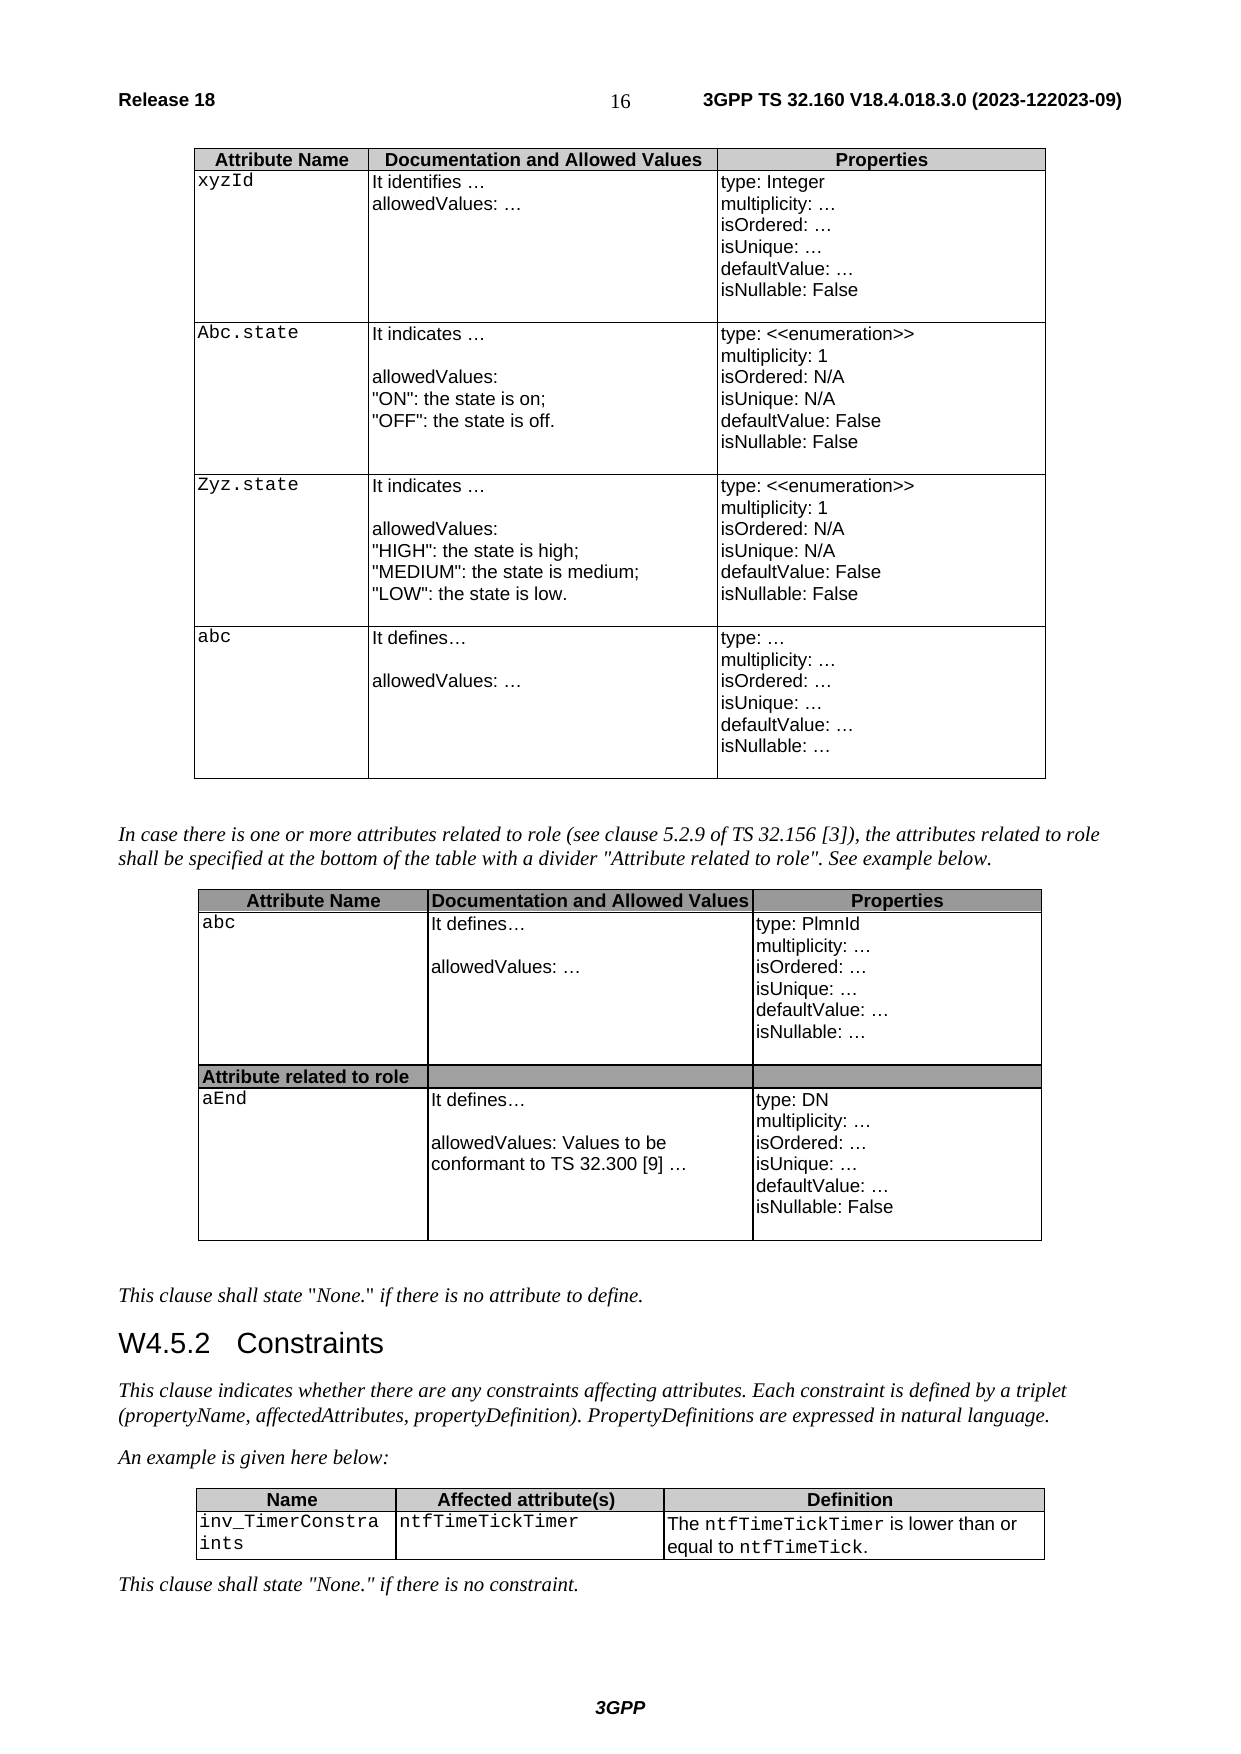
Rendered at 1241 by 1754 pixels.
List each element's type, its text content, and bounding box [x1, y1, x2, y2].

table_cell inv_TimerConstraints [197, 1512, 395, 1559]
table_cell type: … multiplicity: … isOrdered: … isUnique: … defaultValue: … isNullable: … [718, 627, 1045, 778]
table_header Documentation and Allowed Values [369, 149, 717, 170]
table_cell type: Integer multiplicity: … isOrdered: … isUnique: … defaultValue: … isNullable: False [718, 171, 1045, 322]
table_header Documentation and Allowed Values [429, 890, 752, 911]
table_header Definition [665, 1489, 1044, 1511]
table_cell [754, 1066, 1041, 1087]
table_cell Attribute related to role [199, 1066, 427, 1087]
text This clause shall state "None." if there is no attribute to define. [118, 1283, 1122, 1307]
table_header Name [197, 1489, 395, 1511]
table_cell It defines… allowedValues: … [429, 913, 752, 1064]
table_cell [429, 1066, 752, 1087]
table_cell It identifies … allowedValues: … [369, 171, 717, 322]
table_cell type: <<enumeration>> multiplicity: 1 isOrdered: N/A isUnique: N/A defaultValue: False isNullable: False [718, 475, 1045, 626]
table_cell aEnd [199, 1089, 427, 1239]
table_cell Zyz.state [195, 475, 368, 626]
table_cell type: PlmnId multiplicity: … isOrdered: … isUnique: … defaultValue: … isNullable: … [754, 913, 1041, 1064]
table_cell It indicates … allowedValues: "ON": the state is on; "OFF": the state is off. [369, 323, 717, 474]
table_cell It defines… allowedValues: … [369, 627, 717, 778]
table_header Affected attribute(s) [397, 1489, 663, 1511]
table_cell ntfTimeTickTimer [397, 1512, 663, 1559]
table_header Attribute Name [199, 890, 427, 911]
text W4.5.2 Constraints [118, 1326, 1122, 1360]
table_header Properties [754, 890, 1041, 911]
text This clause indicates whether there are any constraints affecting attributes. Each constraint is defined by a triplet (propertyName, affectedAttributes, propertyDefinition). PropertyDefinitions are expressed in natural language. [118, 1378, 1122, 1427]
table_cell The ntfTimeTickTimer is lower than or equal to ntfTimeTick. [665, 1512, 1044, 1559]
table_cell It defines… allowedValues: Values to be conformant to TS 32.300 [9] … [429, 1089, 752, 1239]
table_cell Abc.state [195, 323, 368, 474]
text This clause shall state "None." if there is no constraint. [118, 1572, 1122, 1596]
table_cell abc [199, 913, 427, 1064]
table_cell It indicates … allowedValues: "HIGH": the state is high; "MEDIUM": the state is medium; "LOW": the state is low. [369, 475, 717, 626]
text An example is given here below: [118, 1445, 1122, 1469]
table_cell abc [195, 627, 368, 778]
table_header Attribute Name [195, 149, 368, 170]
table_cell type: DN multiplicity: … isOrdered: … isUnique: … defaultValue: … isNullable: False [754, 1089, 1041, 1239]
text In case there is one or more attributes related to role (see clause 5.2.9 of TS 32.156 [3]), the attributes related to role shall be specified at the bottom of the table with a divider "Attribute related to role". See example below. [118, 822, 1122, 870]
table_cell type: <<enumeration>> multiplicity: 1 isOrdered: N/A isUnique: N/A defaultValue: False isNullable: False [718, 323, 1045, 474]
table_cell xyzId [195, 171, 368, 322]
table_header Properties [718, 149, 1045, 170]
